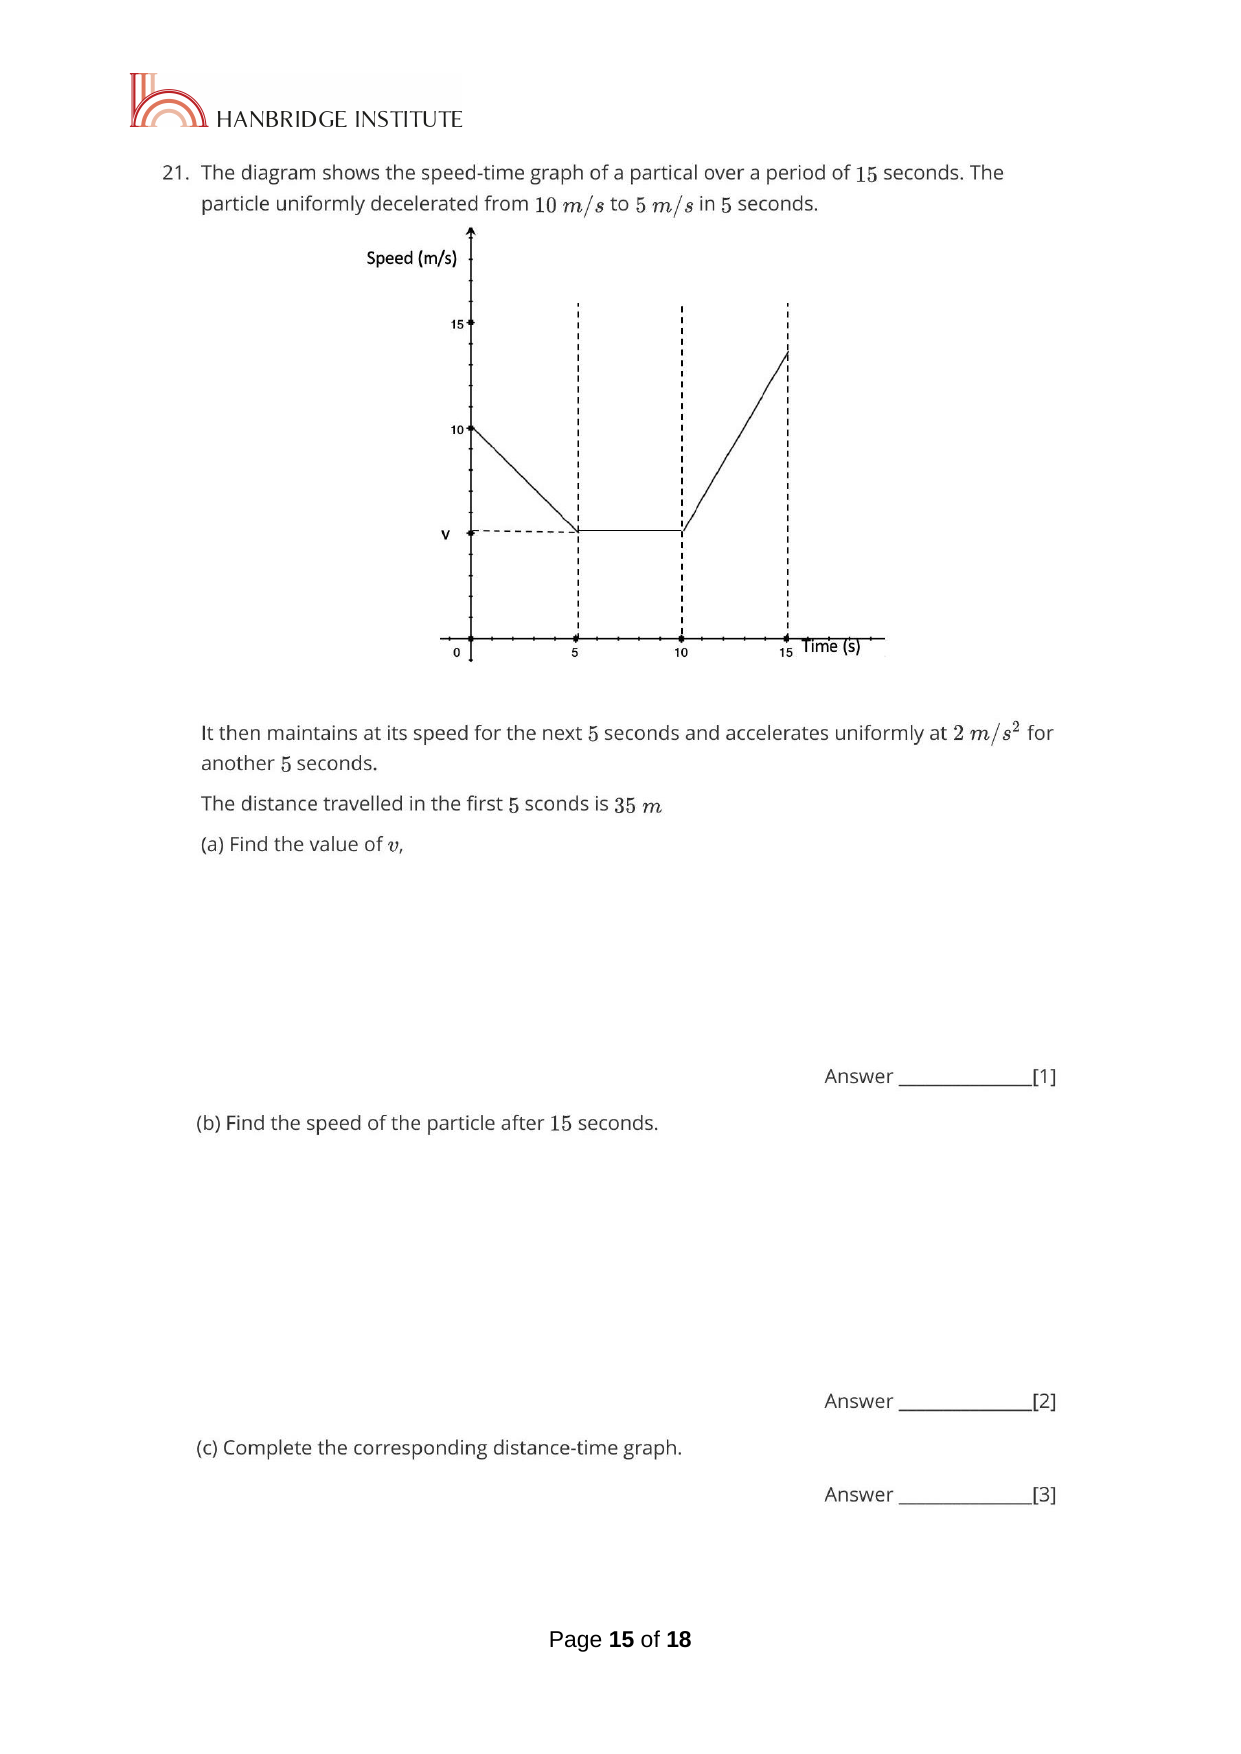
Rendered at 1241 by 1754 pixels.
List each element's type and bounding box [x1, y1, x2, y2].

picture [129, 73, 463, 127]
picture [148, 150, 1091, 1604]
